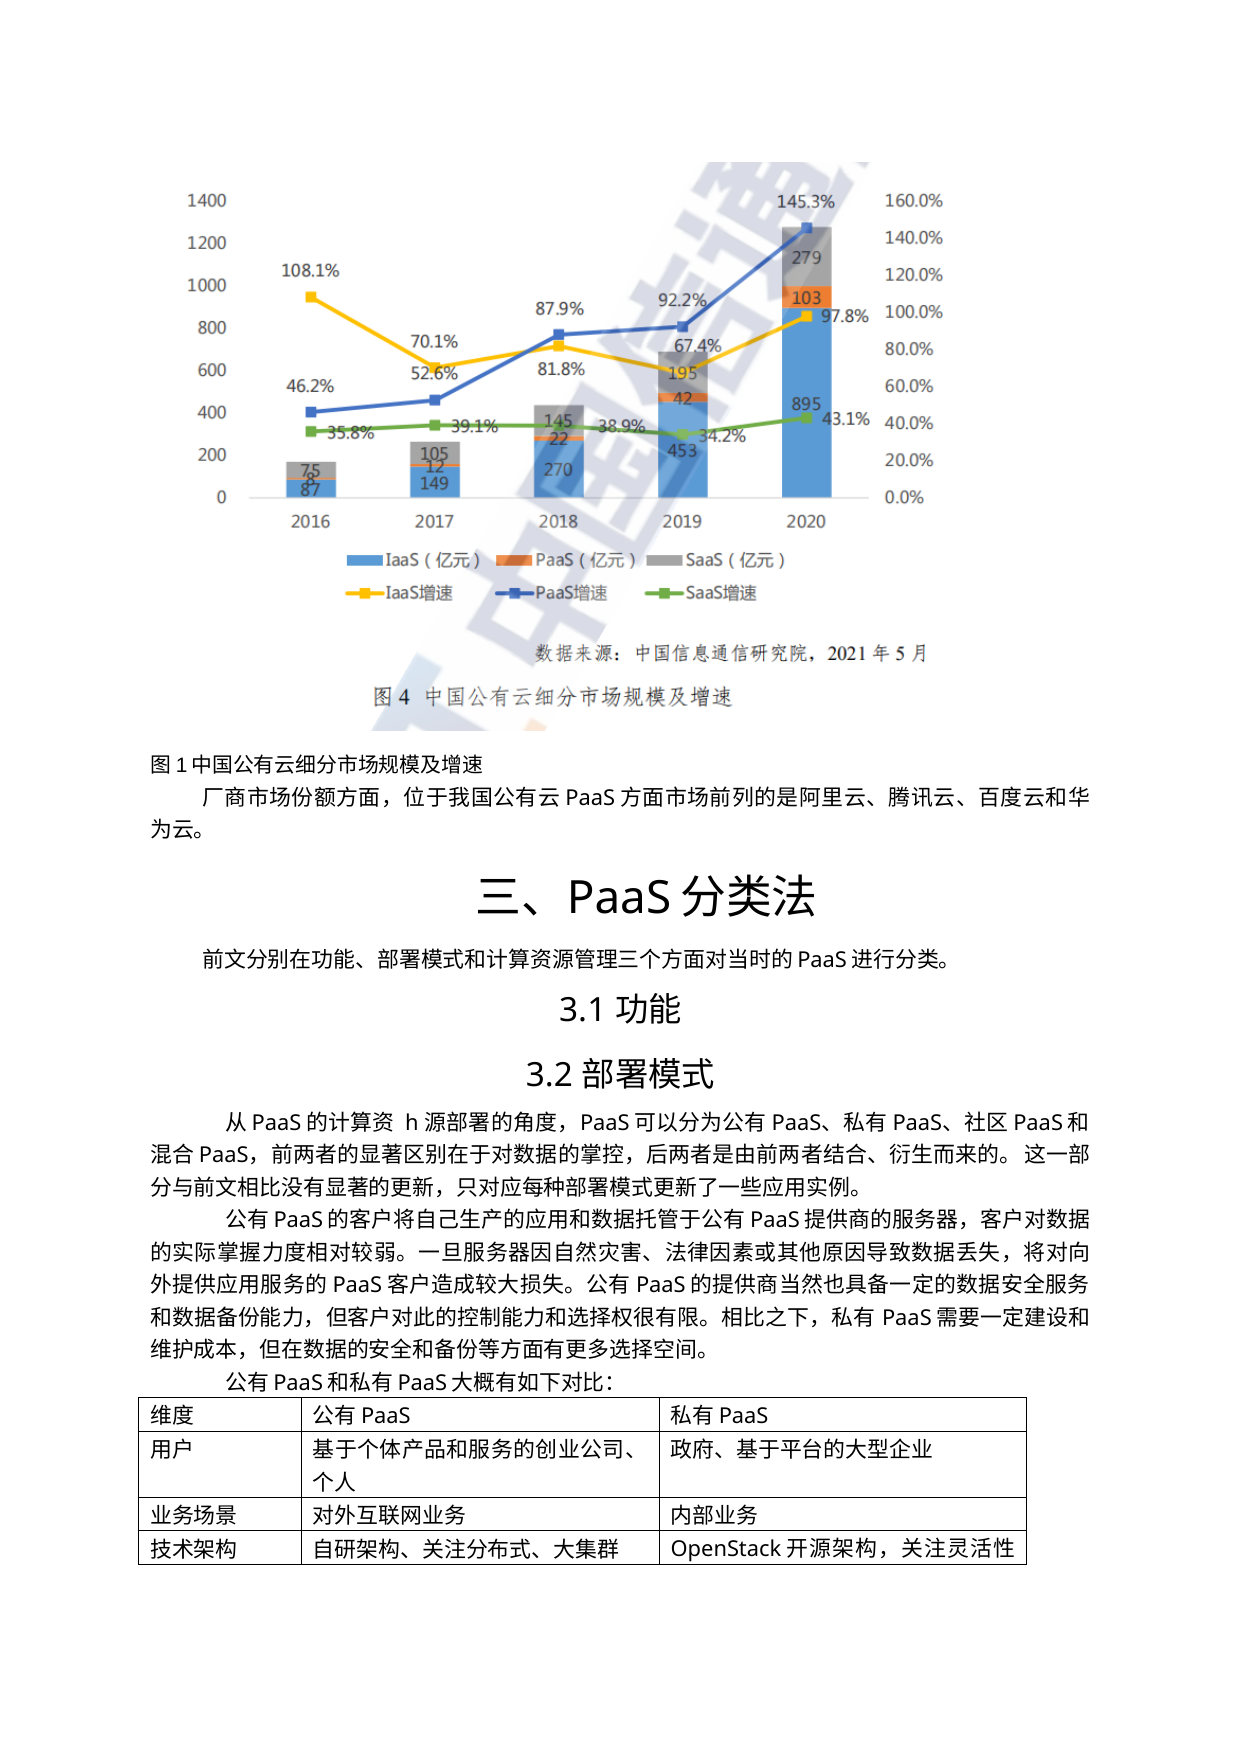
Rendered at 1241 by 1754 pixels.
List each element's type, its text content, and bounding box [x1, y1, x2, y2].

table_cell 技术架构 [139, 1531, 301, 1564]
table_header 私有PaaS [660, 1398, 1026, 1431]
text 三、PaaS分类法 [150, 844, 1090, 942]
text 图 1中国公有云细分市场规模及增速 [150, 747, 1090, 779]
table_cell 基于个体产品和服务的创业公司、个人 [302, 1432, 659, 1497]
picture [150, 162, 1015, 731]
table_cell 用户 [139, 1432, 301, 1497]
table_header 公有PaaS [302, 1398, 659, 1431]
text 从PaaS的计算资 h 源部署的角度，PaaS可以分为公有PaaS、私有PaaS、社区PaaS和混合PaaS，前两者的显著区别在于对数据的掌控，后两者是由前两者结合、衍生而来的。这一部分与前文相比没有显著的更新，只对应每种部署模式更新了一些应用实例。 [150, 1104, 1090, 1202]
text 3.1 功能 [150, 974, 1090, 1039]
table_cell 自研架构、关注分布式、大集群 [302, 1531, 659, 1564]
table_cell 业务场景 [139, 1498, 301, 1530]
table_cell 对外互联网业务 [302, 1498, 659, 1530]
table_cell 内部业务 [660, 1498, 1026, 1530]
text 公有PaaS的客户将自己生产的应用和数据托管于公有PaaS提供商的服务器，客户对数据的实际掌握力度相对较弱。一旦服务器因自然灾害、法律因素或其他原因导致数据丢失，将对向外提供应用服务的PaaS客户造成较大损失。公有PaaS的提供商当然也具备一定的数据安全服务和数据备份能力，但客户对此的控制能力和选择权很有限。相比之下，私有PaaS需要一定建设和维护成本，但在数据的安全和备份等方面有更多选择空间。 [150, 1202, 1090, 1364]
text 公有PaaS和私有PaaS大概有如下对比： [150, 1364, 1090, 1397]
text 前文分别在功能、部署模式和计算资源管理三个方面对当时的PaaS进行分类。 [150, 942, 1090, 974]
table_header 维度 [139, 1398, 301, 1431]
table_cell 政府、基于平台的大型企业 [660, 1432, 1026, 1497]
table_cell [660, 1531, 1026, 1564]
text 3.2 部署模式 [150, 1039, 1090, 1104]
text 厂商市场份额方面，位于我国公有云PaaS方面市场前列的是阿里云、腾讯云、百度云和华为云。 [150, 779, 1090, 844]
